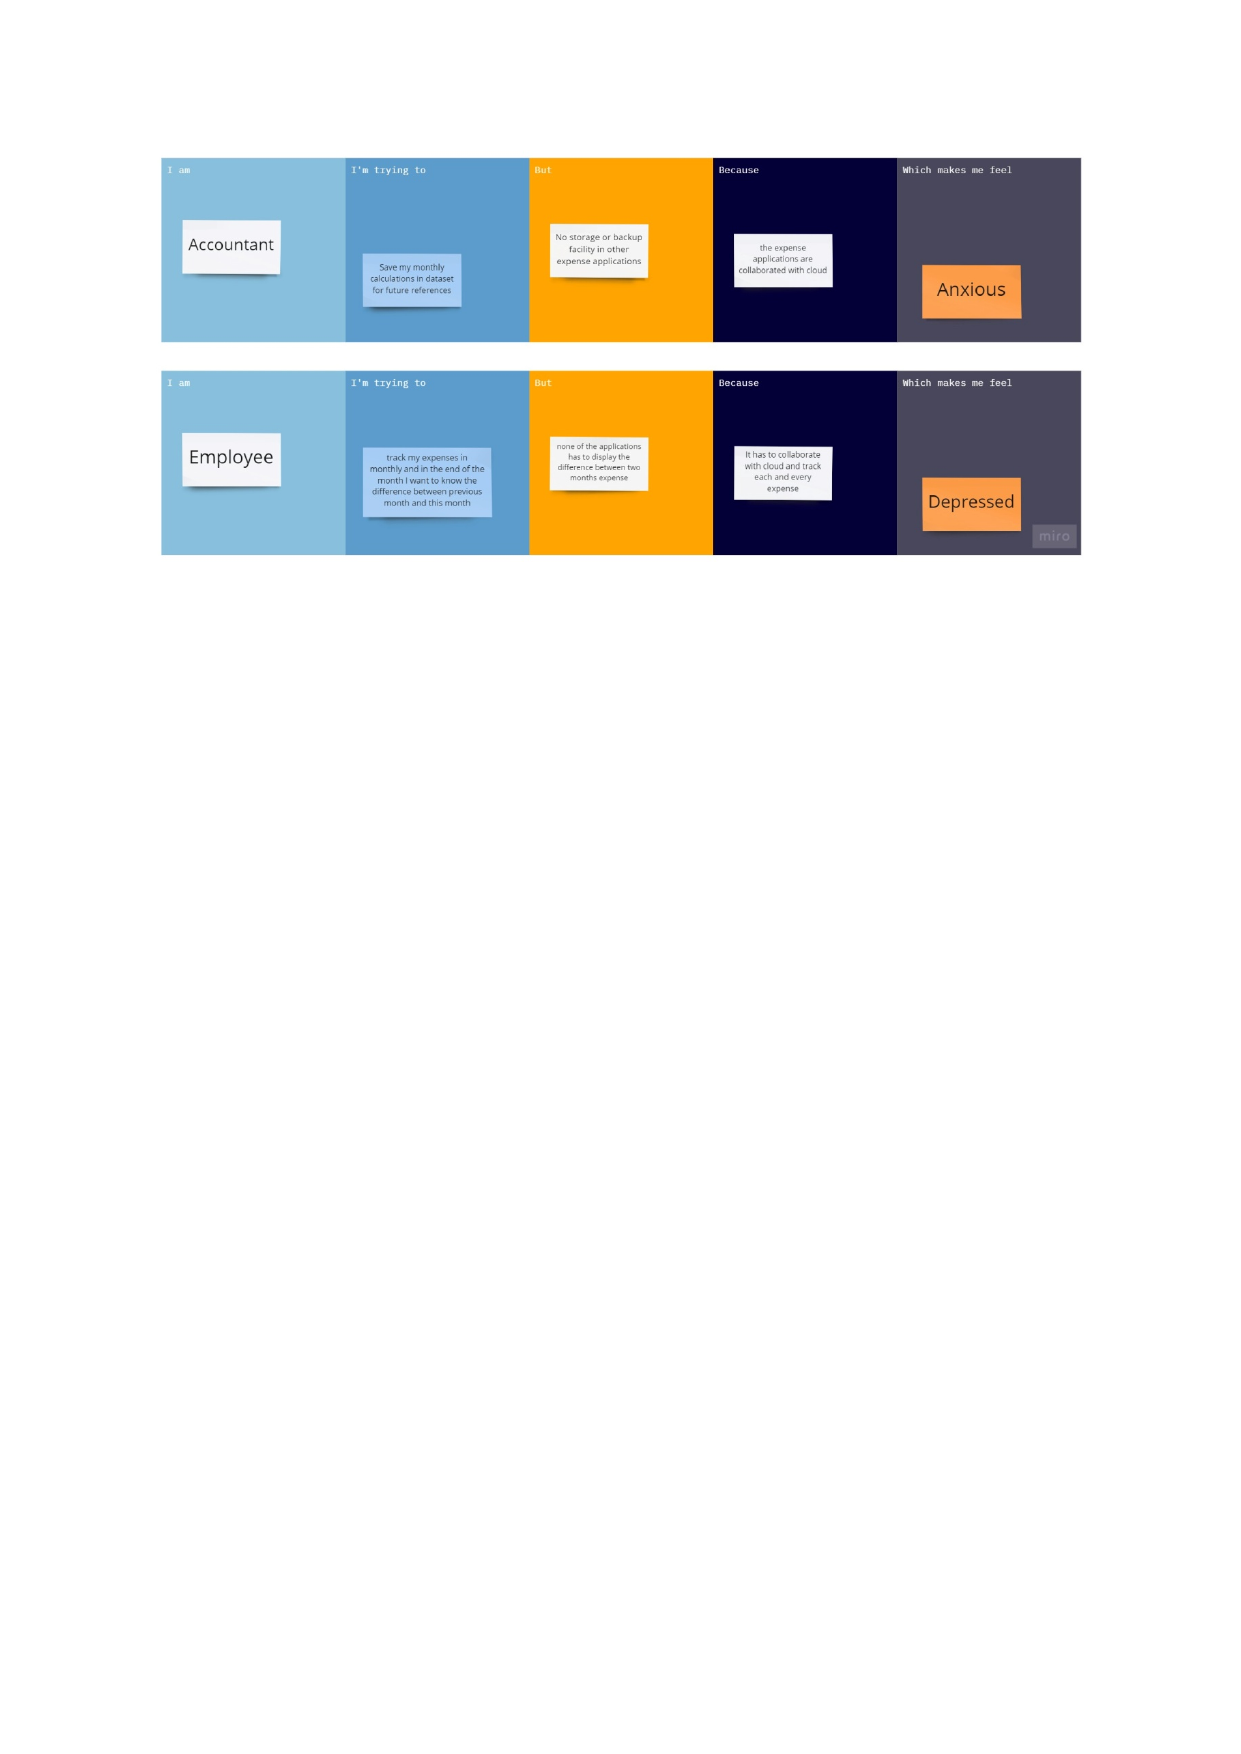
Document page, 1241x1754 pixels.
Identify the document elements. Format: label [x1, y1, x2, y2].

picture [150, 150, 1091, 562]
